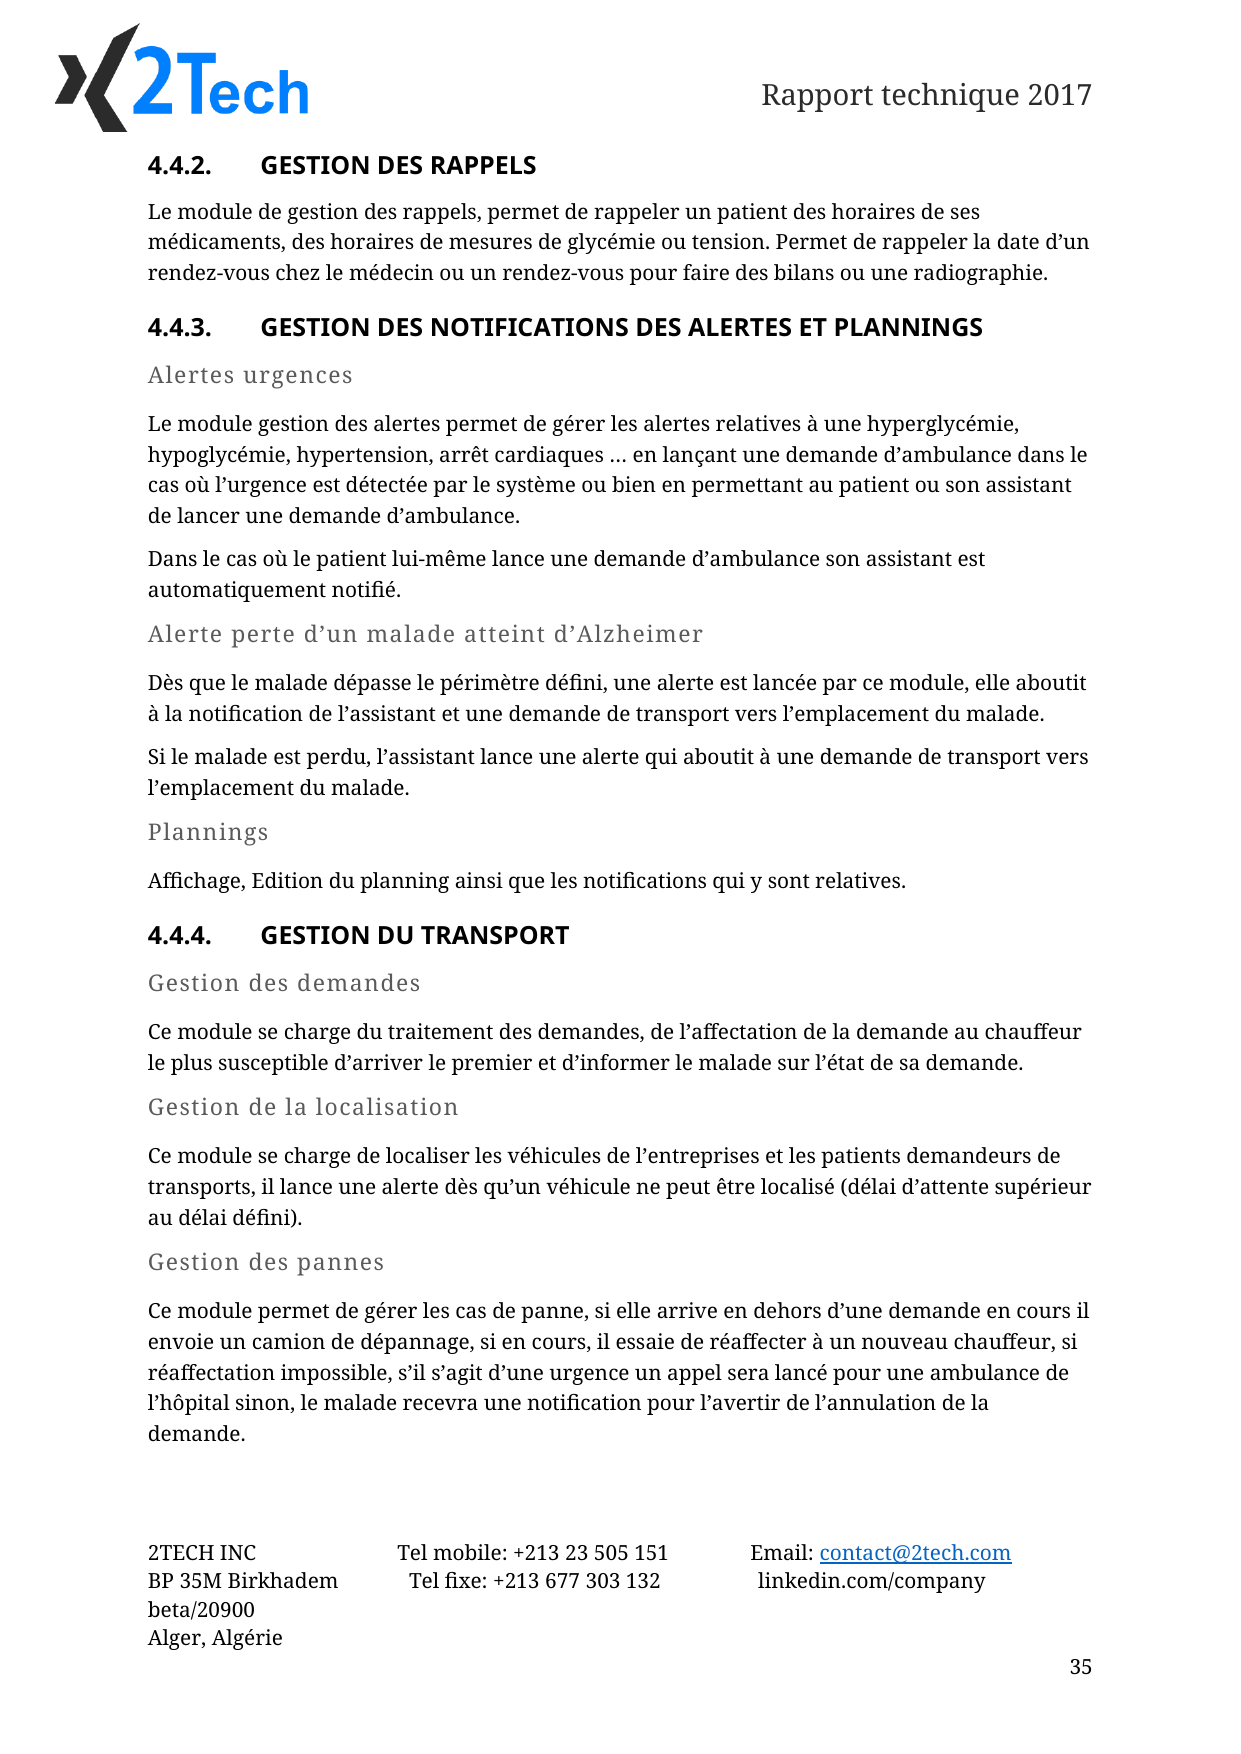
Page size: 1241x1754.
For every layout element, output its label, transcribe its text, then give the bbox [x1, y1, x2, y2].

subtitle Plannings [148, 816, 1093, 847]
subtitle gestion des notifications des alertes et plannings [148, 309, 1093, 344]
subtitle Gestion des pannes [148, 1246, 1093, 1277]
text Le module gestion des alertes permet de gérer les alertes relatives à une hyperglycémie, hypoglycémie, hypertension, arrêt cardiaques … en lançant une demande d’ambulance dans le cas où l’urgence est détectée par le système ou bien en permettant au patient ou son assistant de lancer une demande d’ambulance. [148, 409, 1093, 529]
subtitle Alerte perte d’un malade atteint d’Alzheimer [148, 618, 1093, 649]
text Le module de gestion des rappels, permet de rappeler un patient des horaires de ses médicaments, des horaires de mesures de glycémie ou tension. Permet de rappeler la date d’un rendez-vous chez le médecin ou un rendez-vous pour faire des bilans ou une radiographie. [148, 197, 1093, 287]
text Ce module se charge du traitement des demandes, de l’affectation de la demande au chauffeur le plus susceptible d’arriver le premier et d’informer le malade sur l’état de sa demande. [148, 1017, 1093, 1077]
subtitle Gestion des demandes [148, 967, 1093, 998]
subtitle Gestion de la localisation [148, 1091, 1093, 1122]
text Dès que le malade dépasse le périmètre défini, une alerte est lancée par ce module, elle aboutit à la notification de l’assistant et une demande de transport vers l’emplacement du malade. [148, 668, 1093, 727]
subtitle gestion du transport [148, 918, 1093, 952]
text Ce module se charge de localiser les véhicules de l’entreprises et les patients demandeurs de transports, il lance une alerte dès qu’un véhicule ne peut être localisé (délai d’attente supérieur au délai défini). [148, 1142, 1093, 1231]
text Si le malade est perdu, l’assistant lance une alerte qui aboutit à une demande de transport vers l’emplacement du malade. [148, 742, 1093, 801]
text Ce module permet de gérer les cas de panne, si elle arrive en dehors d’une demande en cours il envoie un camion de dépannage, si en cours, il essaie de réaffecter à un nouveau chauffeur, si réaffectation impossible, s’il s’agit d’une urgence un appel sera lancé pour une ambulance de l’hôpital sinon, le malade recevra une notification pour l’avertir de l’annulation de la demande. [148, 1296, 1093, 1447]
text Dans le cas où le patient lui-même lance une demande d’ambulance son assistant est automatiquement notifié. [148, 544, 1093, 603]
text Affichage, Edition du planning ainsi que les notifications qui y sont relatives. [148, 866, 1093, 895]
picture [54, 23, 308, 132]
subtitle gestion des rappels [148, 148, 1093, 182]
subtitle Alertes urgences [148, 359, 1093, 390]
